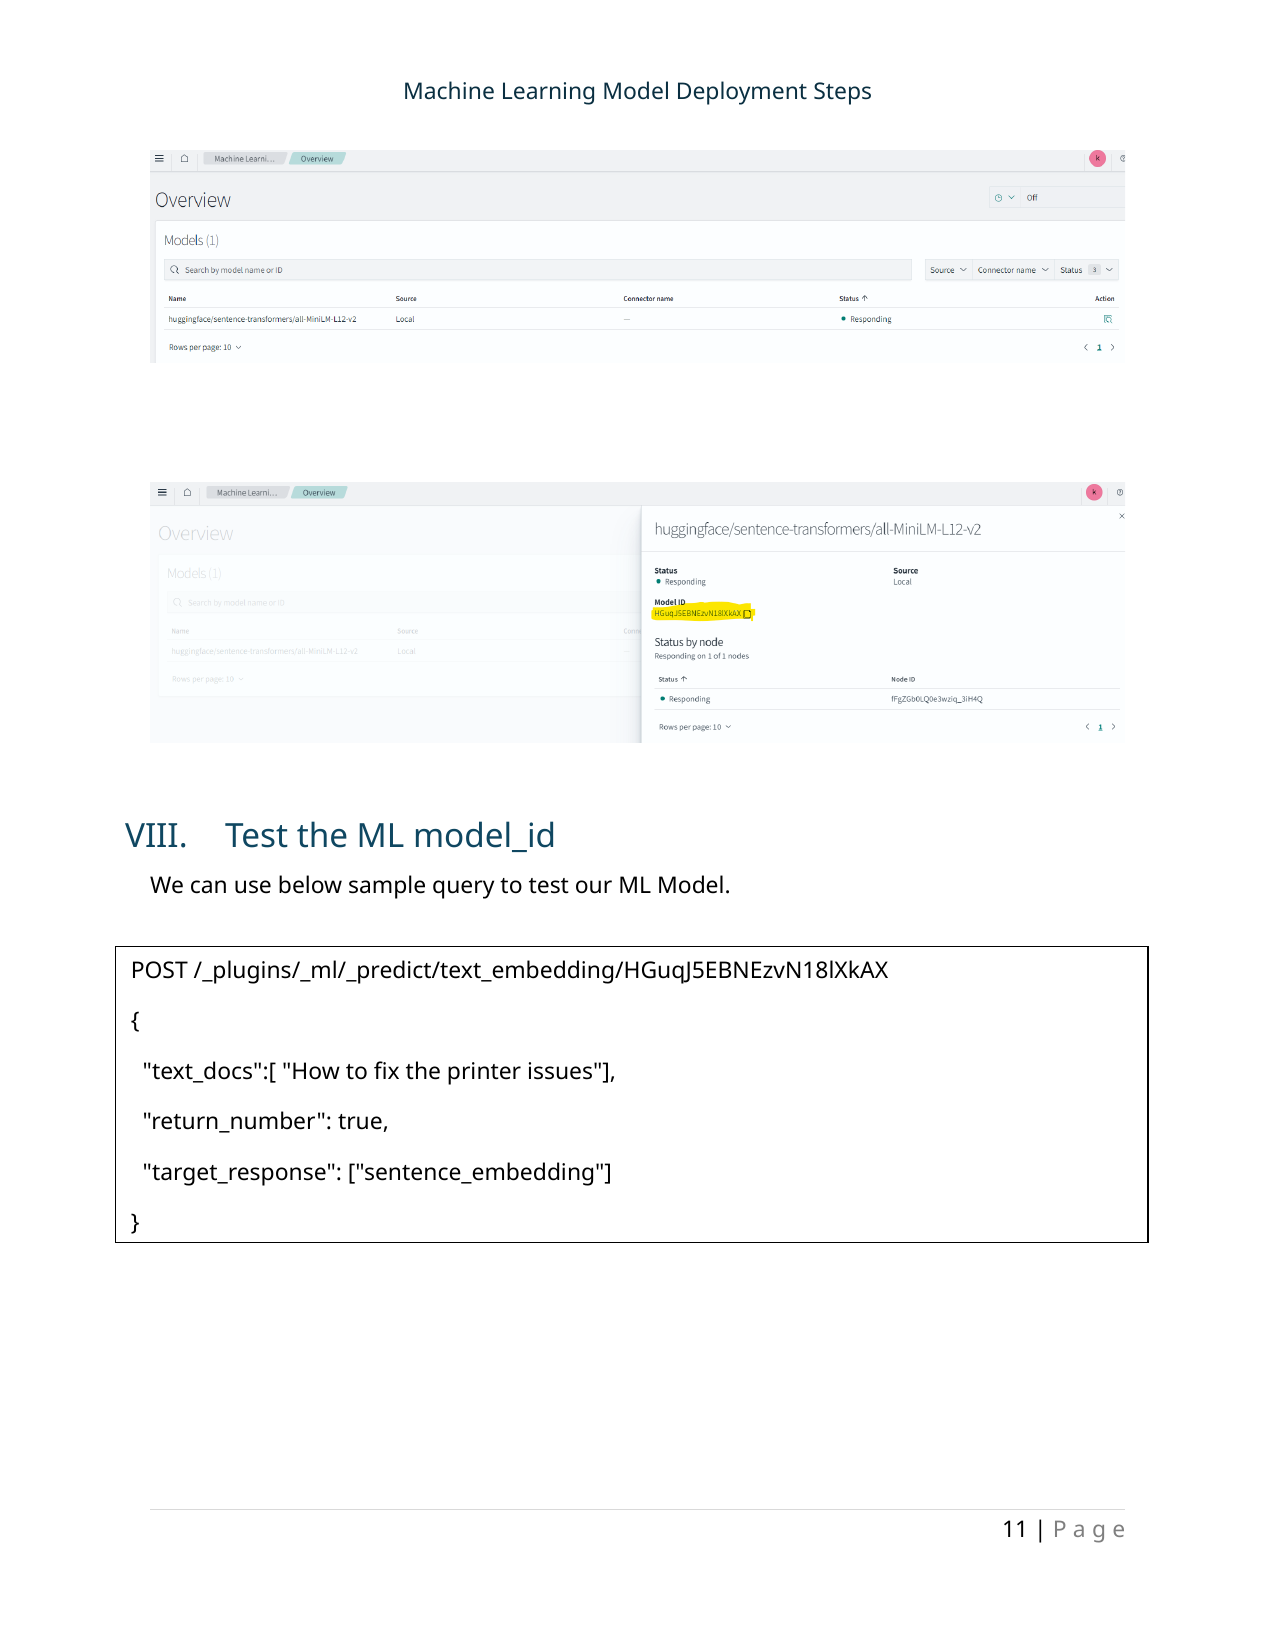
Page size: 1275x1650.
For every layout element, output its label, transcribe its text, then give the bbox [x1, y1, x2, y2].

subtitle Test the ML model_id [187, 812, 1125, 857]
picture [150, 482, 1125, 743]
picture [150, 150, 1125, 363]
text We can use below sample query to test our ML Model. [150, 869, 1125, 901]
